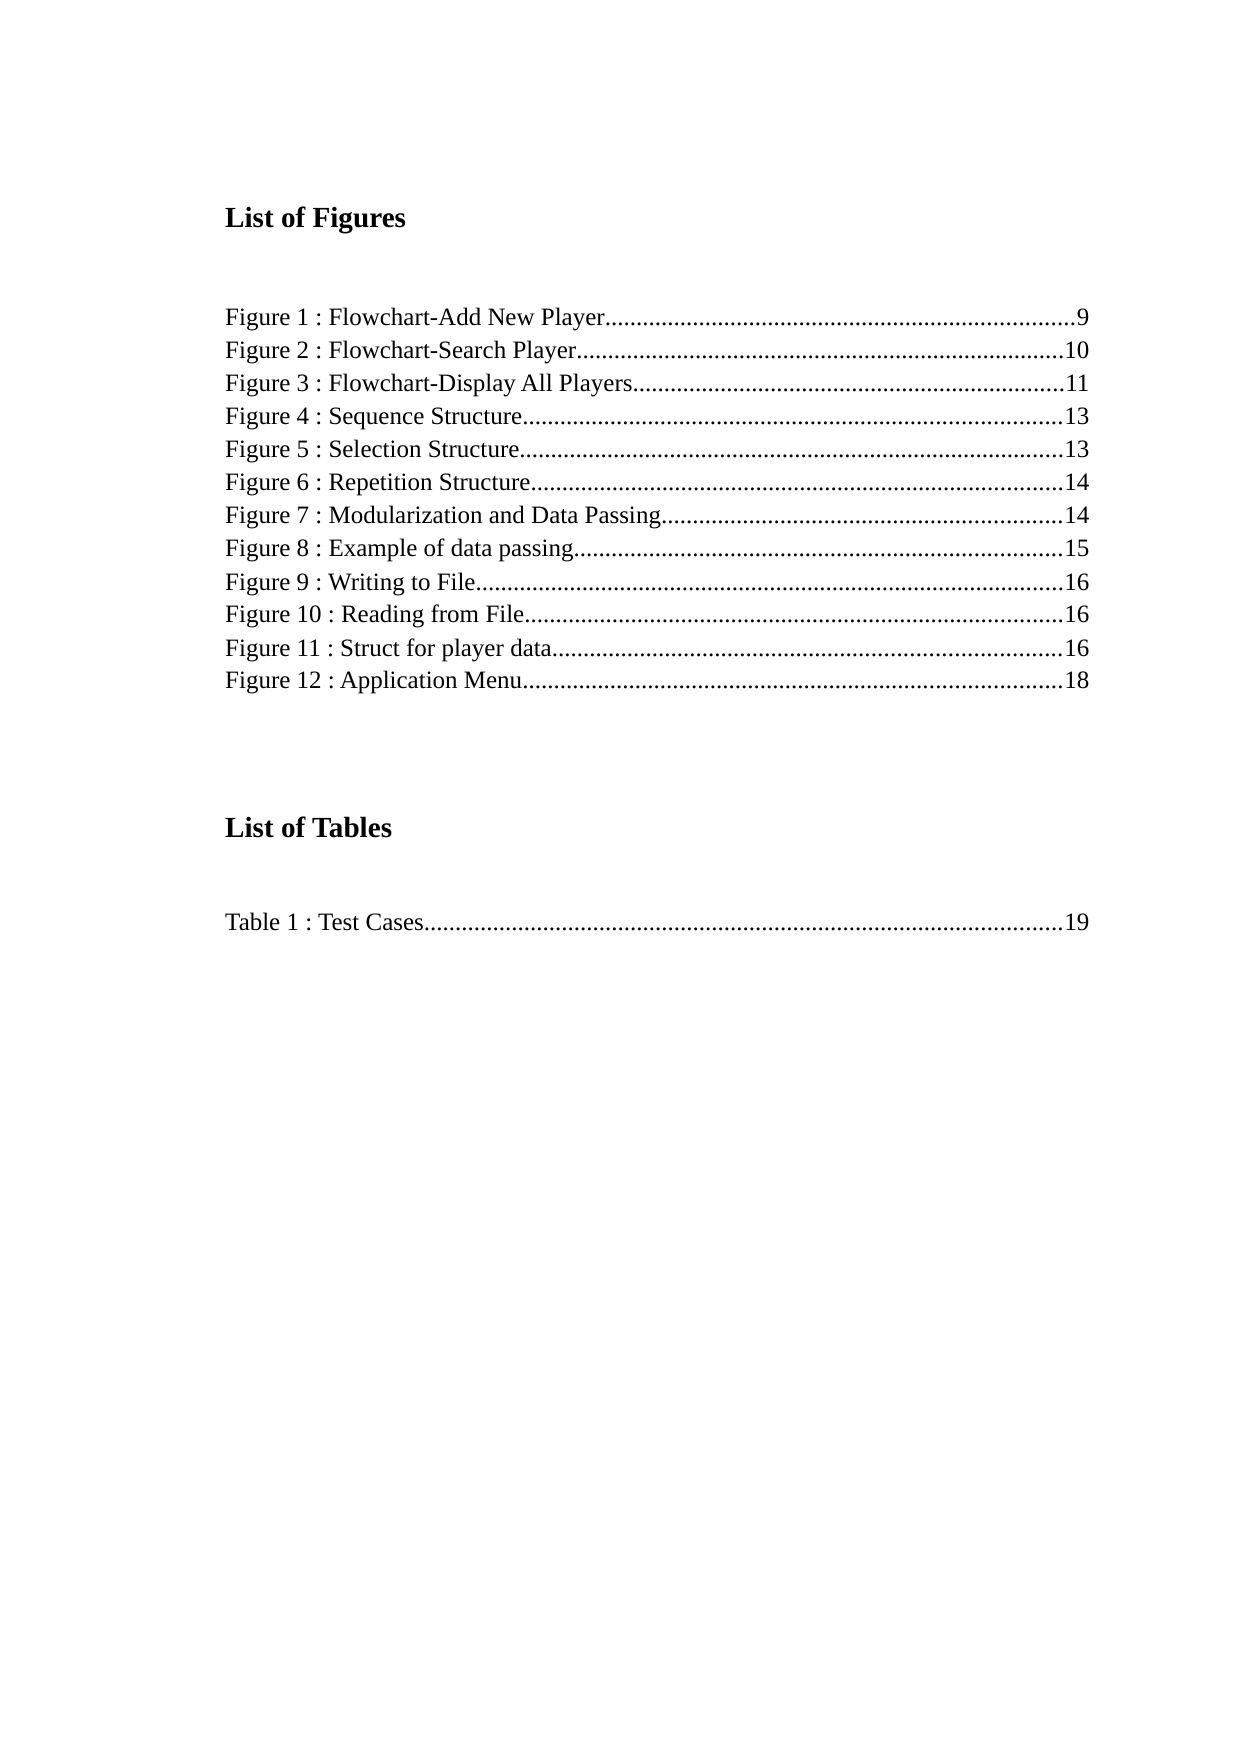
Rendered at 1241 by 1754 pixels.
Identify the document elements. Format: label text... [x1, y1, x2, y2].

text Figure 4 : Sequence Structure 13 [225, 401, 1090, 430]
text Figure 10 : Reading from File 16 [225, 599, 1090, 628]
text Figure 11 : Struct for player data 16 [225, 633, 1090, 661]
text Figure 3 : Flowchart-Display All Players 11 [225, 368, 1090, 397]
text Table 1 : Test Cases 19 [225, 907, 1090, 936]
text Figure 8 : Example of data passing 15 [225, 533, 1090, 562]
text Figure 1 : Flowchart-Add New Player 9 [225, 302, 1090, 331]
text Figure 12 : Application Menu 18 [225, 666, 1090, 694]
text Figure 5 : Selection Structure 13 [225, 434, 1090, 463]
text Figure 2 : Flowchart-Search Player 10 [225, 335, 1090, 364]
subtitle List of Figures [225, 200, 1090, 233]
text Figure 9 : Writing to File 16 [225, 567, 1090, 595]
text Figure 6 : Repetition Structure 14 [225, 467, 1090, 496]
subtitle List of Tables [225, 810, 1090, 844]
text Figure 7 : Modularization and Data Passing 14 [225, 501, 1090, 529]
